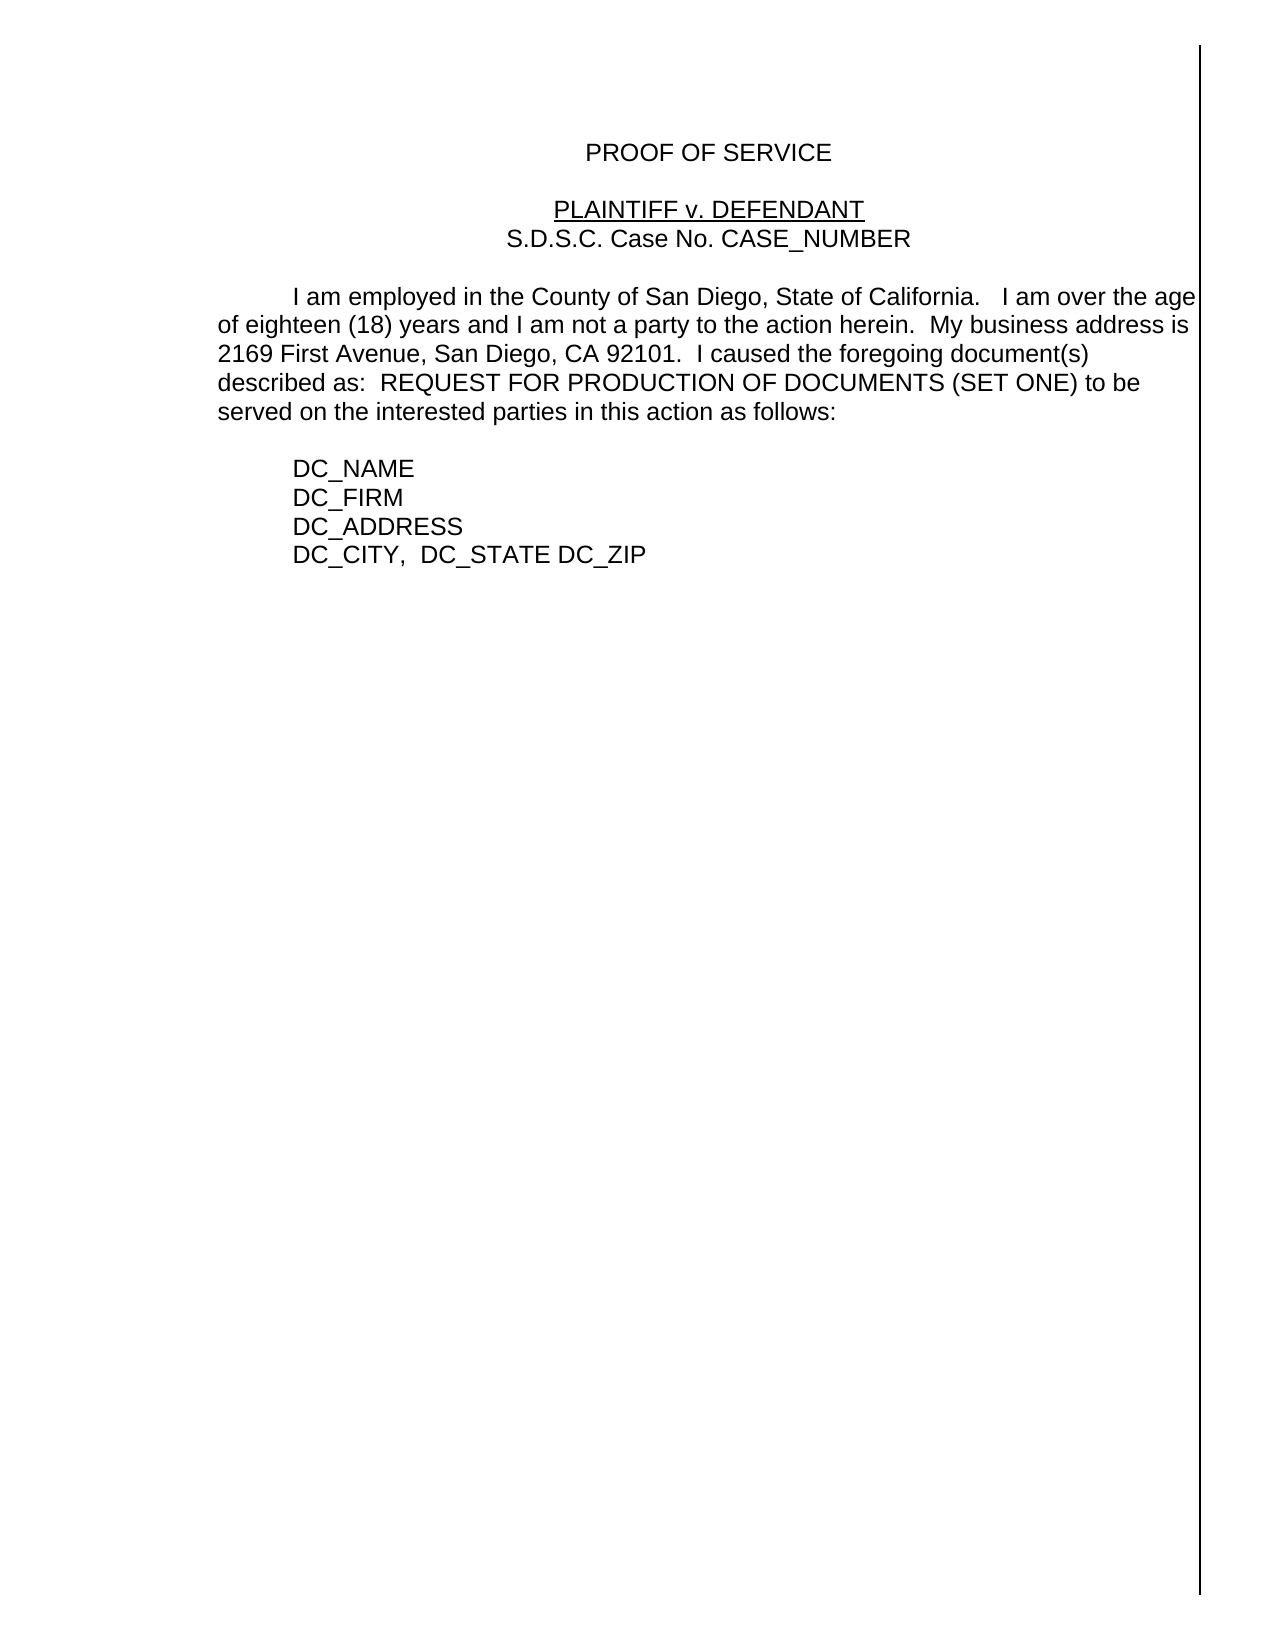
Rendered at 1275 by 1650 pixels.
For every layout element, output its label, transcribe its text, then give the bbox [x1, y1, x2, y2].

text PLAINTIFF v. DEFENDANT [217, 196, 1200, 224]
text DC_ADDRESS [217, 512, 1200, 541]
text DC_FIRM [217, 483, 1200, 512]
text DC_CITY, DC_STATE DC_ZIP [217, 541, 1200, 569]
text DC_NAME [217, 454, 1200, 483]
text I am employed in the County of San Diego, State of California. I am over the age of eighteen (18) years and I am not a party to the action herein. My business address is 2169 First Avenue, San Diego, CA 92101. I caused the foregoing document(s) described as: REQUEST FOR PRODUCTION OF DOCUMENTS (SET ONE) to be served on the interested parties in this action as follows: [217, 282, 1200, 426]
text S.D.S.C. Case No. CASE_NUMBER [217, 224, 1200, 253]
text PROOF OF SERVICE [217, 138, 1200, 167]
